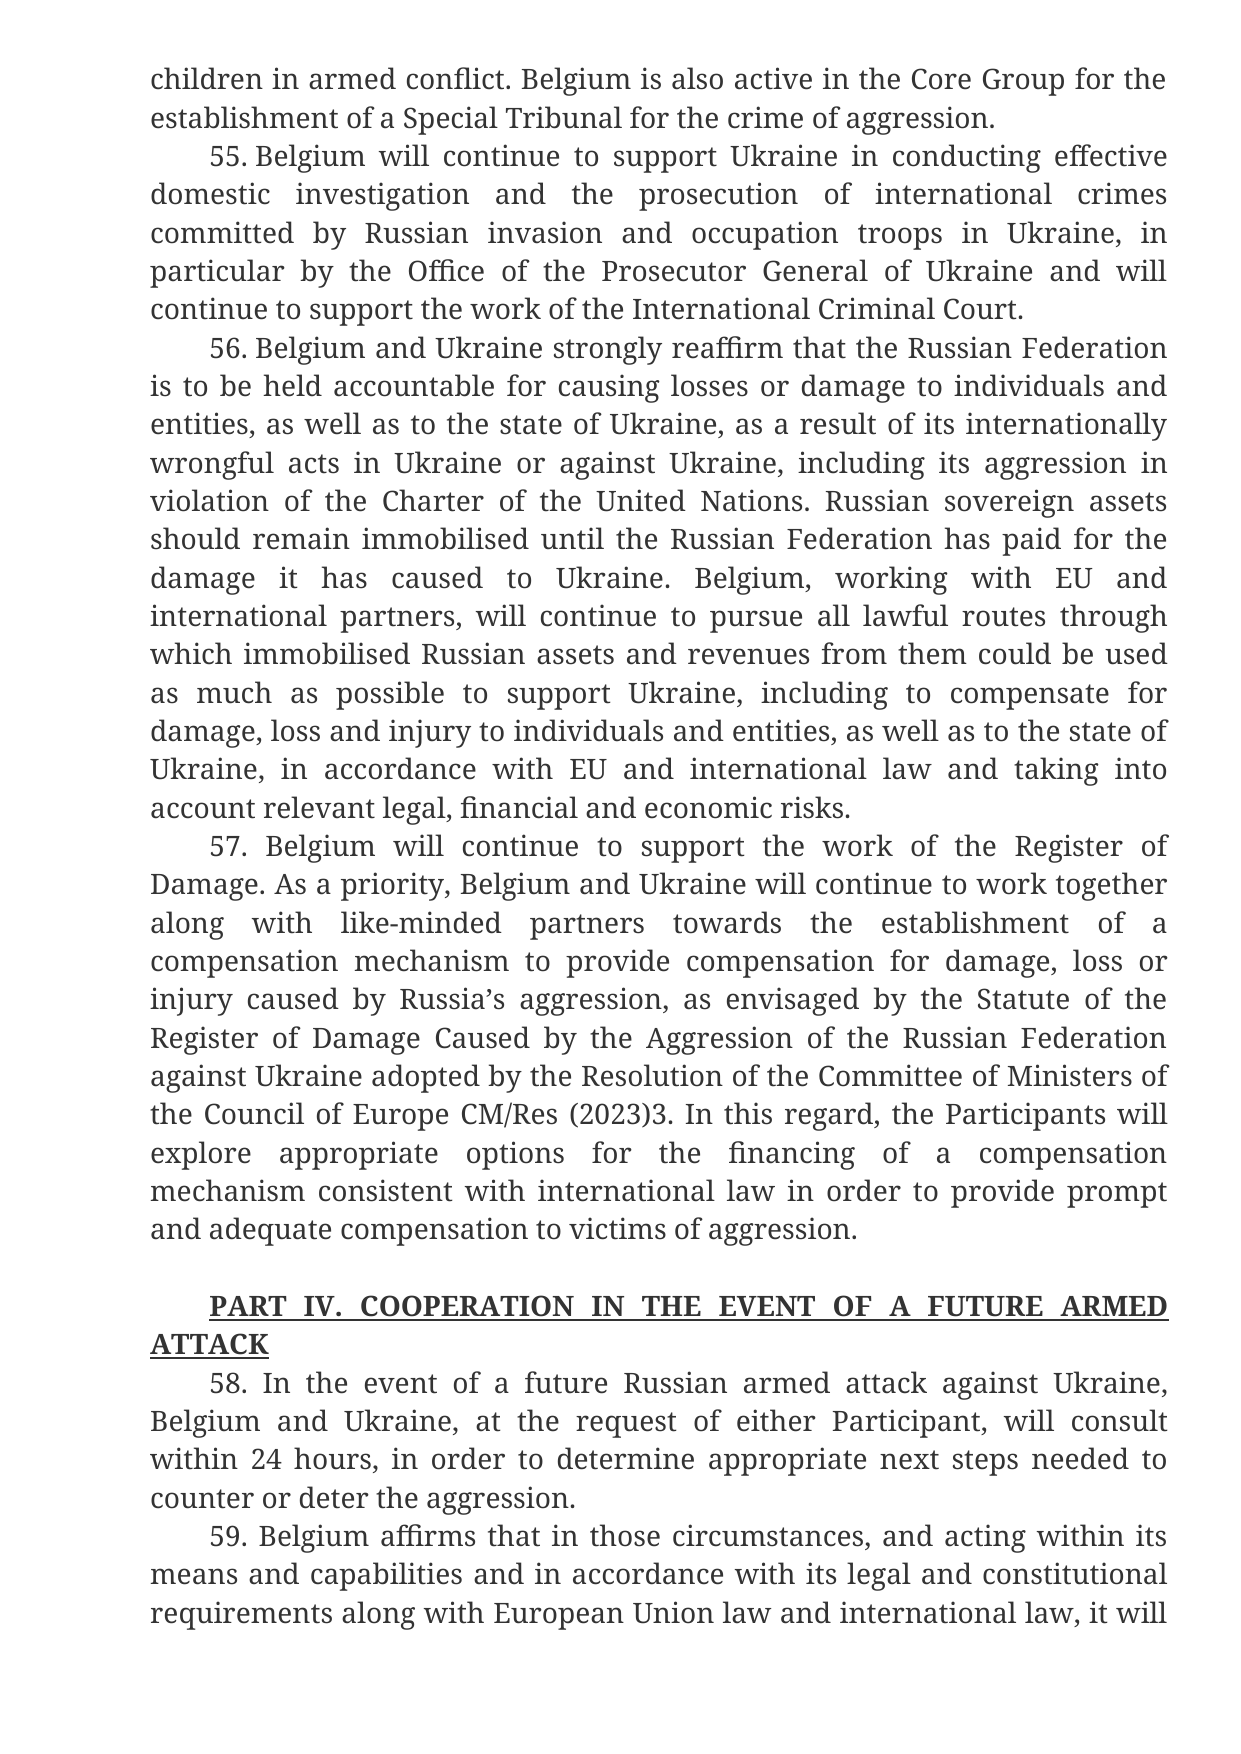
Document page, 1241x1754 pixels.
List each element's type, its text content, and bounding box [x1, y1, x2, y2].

text PART IV. COOPERATION IN THE EVENT OF A FUTURE ARMED ATTACK [150, 1286, 1169, 1363]
text 55. Belgium will continue to support Ukraine in conducting effective domestic investigation and the prosecution of international crimes committed by Russian invasion and occupation troops in Ukraine, in particular by the Office of the Prosecutor General of Ukraine and will continue to support the work of the International Criminal Court. [150, 136, 1169, 328]
text 57. Belgium will continue to support the work of the Register of Damage. As a priority, Belgium and Ukraine will continue to work together along with like-minded partners towards the establishment of a compensation mechanism to provide compensation for damage, loss or injury caused by Russia’s aggression, as envisaged by the Statute of the Register of Damage Caused by the Aggression of the Russian Federation against Ukraine adopted by the Resolution of the Committee of Ministers of the Council of Europe CM/Res (2023)3. In this regard, the Participants will explore appropriate options for the financing of a compensation mechanism consistent with international law in order to provide prompt and adequate compensation to victims of aggression. [150, 826, 1169, 1248]
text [150, 1516, 1169, 1631]
text 58. In the event of a future Russian armed attack against Ukraine, Belgium and Ukraine, at the request of either Participant, will consult within 24 hours, in order to determine appropriate next steps needed to counter or deter the aggression. [150, 1363, 1169, 1516]
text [150, 59, 1169, 136]
text 56. Belgium and Ukraine strongly reaffirm that the Russian Federation is to be held accountable for causing losses or damage to individuals and entities, as well as to the state of Ukraine, as a result of its internationally wrongful acts in Ukraine or against Ukraine, including its aggression in violation of the Charter of the United Nations. Russian sovereign assets should remain immobilised until the Russian Federation has paid for the damage it has caused to Ukraine. Belgium, working with EU and international partners, will continue to pursue all lawful routes through which immobilised Russian assets and revenues from them could be used as much as possible to support Ukraine, including to compensate for damage, loss and injury to individuals and entities, as well as to the state of Ukraine, in accordance with EU and international law and taking into account relevant legal, financial and economic risks. [150, 328, 1169, 826]
